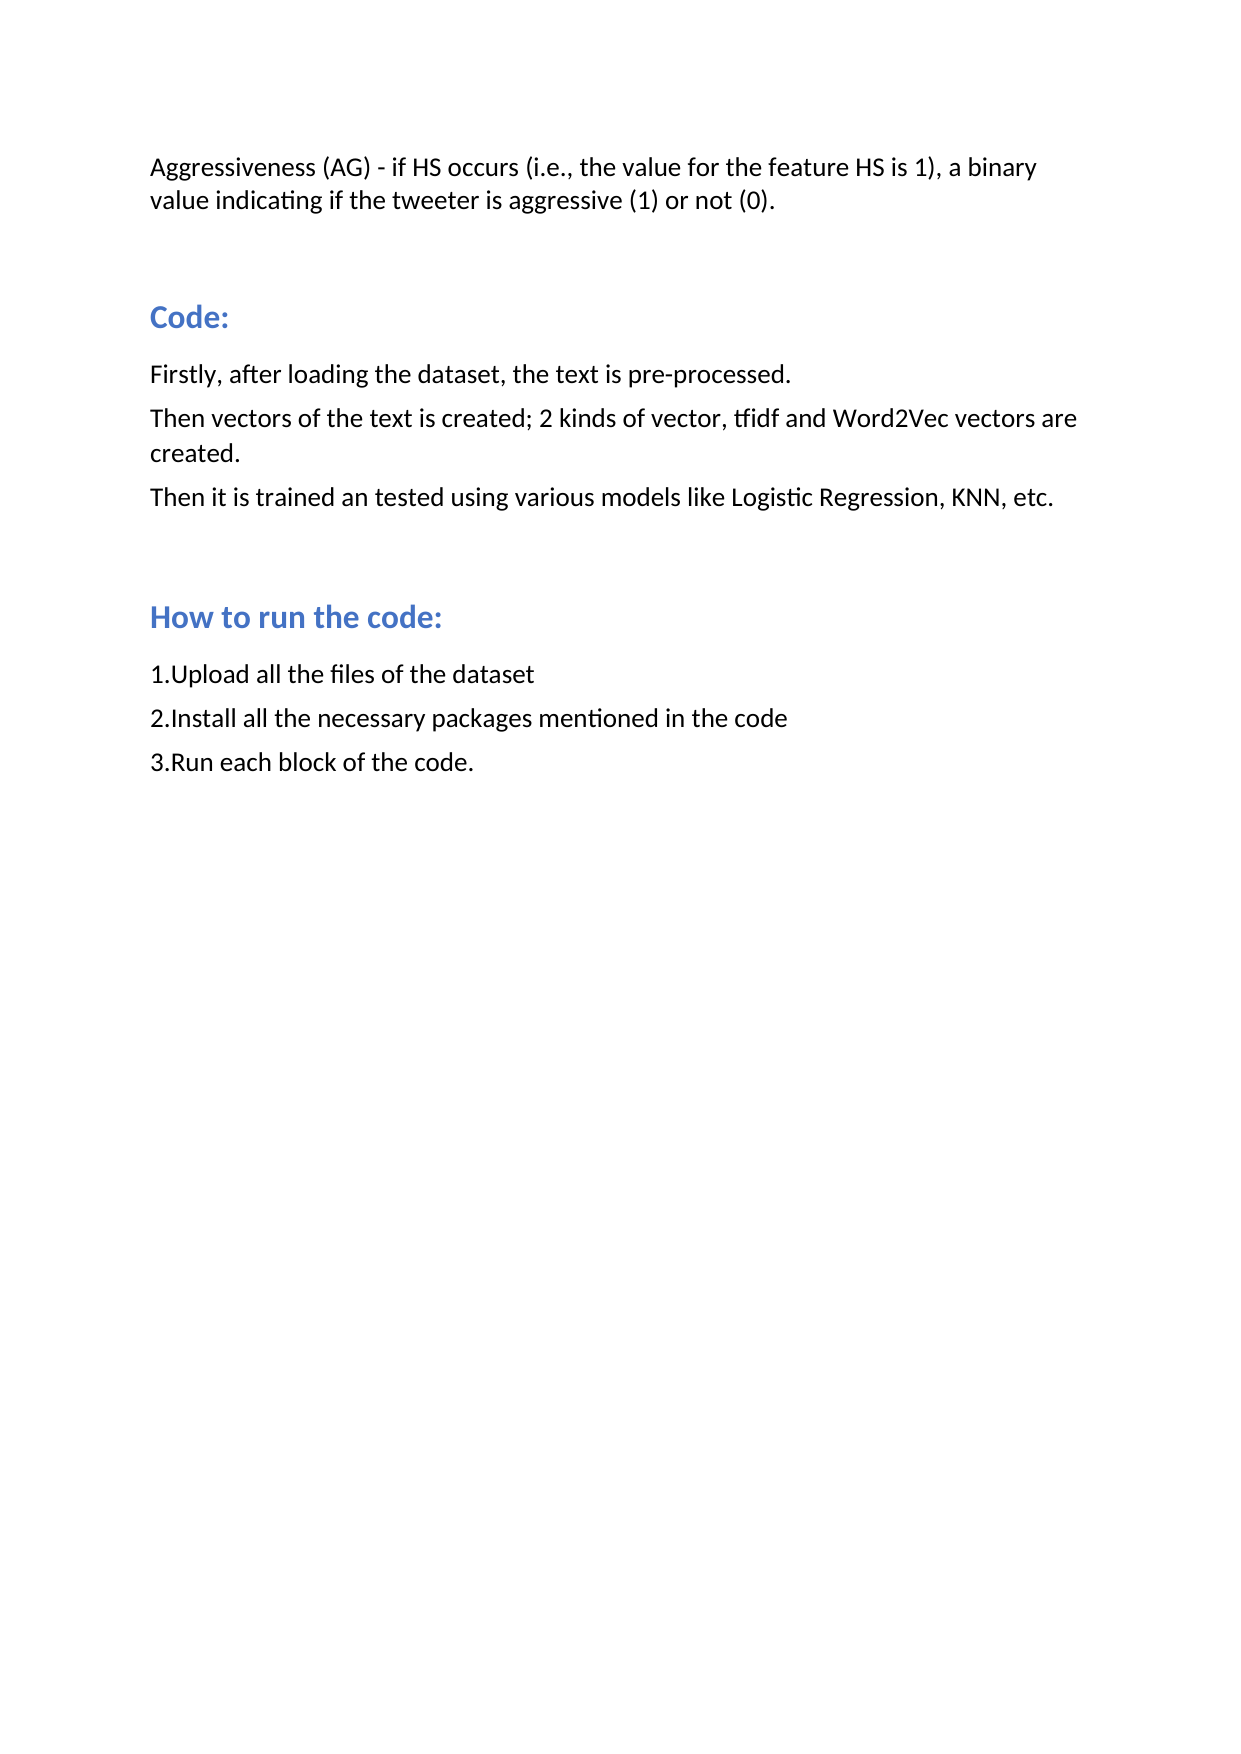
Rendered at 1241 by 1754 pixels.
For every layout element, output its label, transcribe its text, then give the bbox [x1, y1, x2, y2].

text 3.Run each block of the code. [150, 745, 1090, 778]
text Firstly, after loading the dataset, the text is pre-processed. [150, 357, 1090, 390]
text Then it is trained an tested using various models like Logistic Regression, KNN, etc. [150, 480, 1090, 513]
text Aggressiveness (AG) - if HS occurs (i.e., the value for the feature HS is 1), a binary value indicating if the tweeter is aggressive (1) or not (0). [150, 150, 1090, 216]
text Then vectors of the text is created; 2 kinds of vector, tfidf and Word2Vec vectors are created. [150, 401, 1090, 469]
text 1.Upload all the files of the dataset [150, 657, 1090, 690]
text Code: [150, 296, 1090, 337]
text 2.Install all the necessary packages mentioned in the code [150, 701, 1090, 734]
text How to run the code: [150, 596, 1090, 637]
